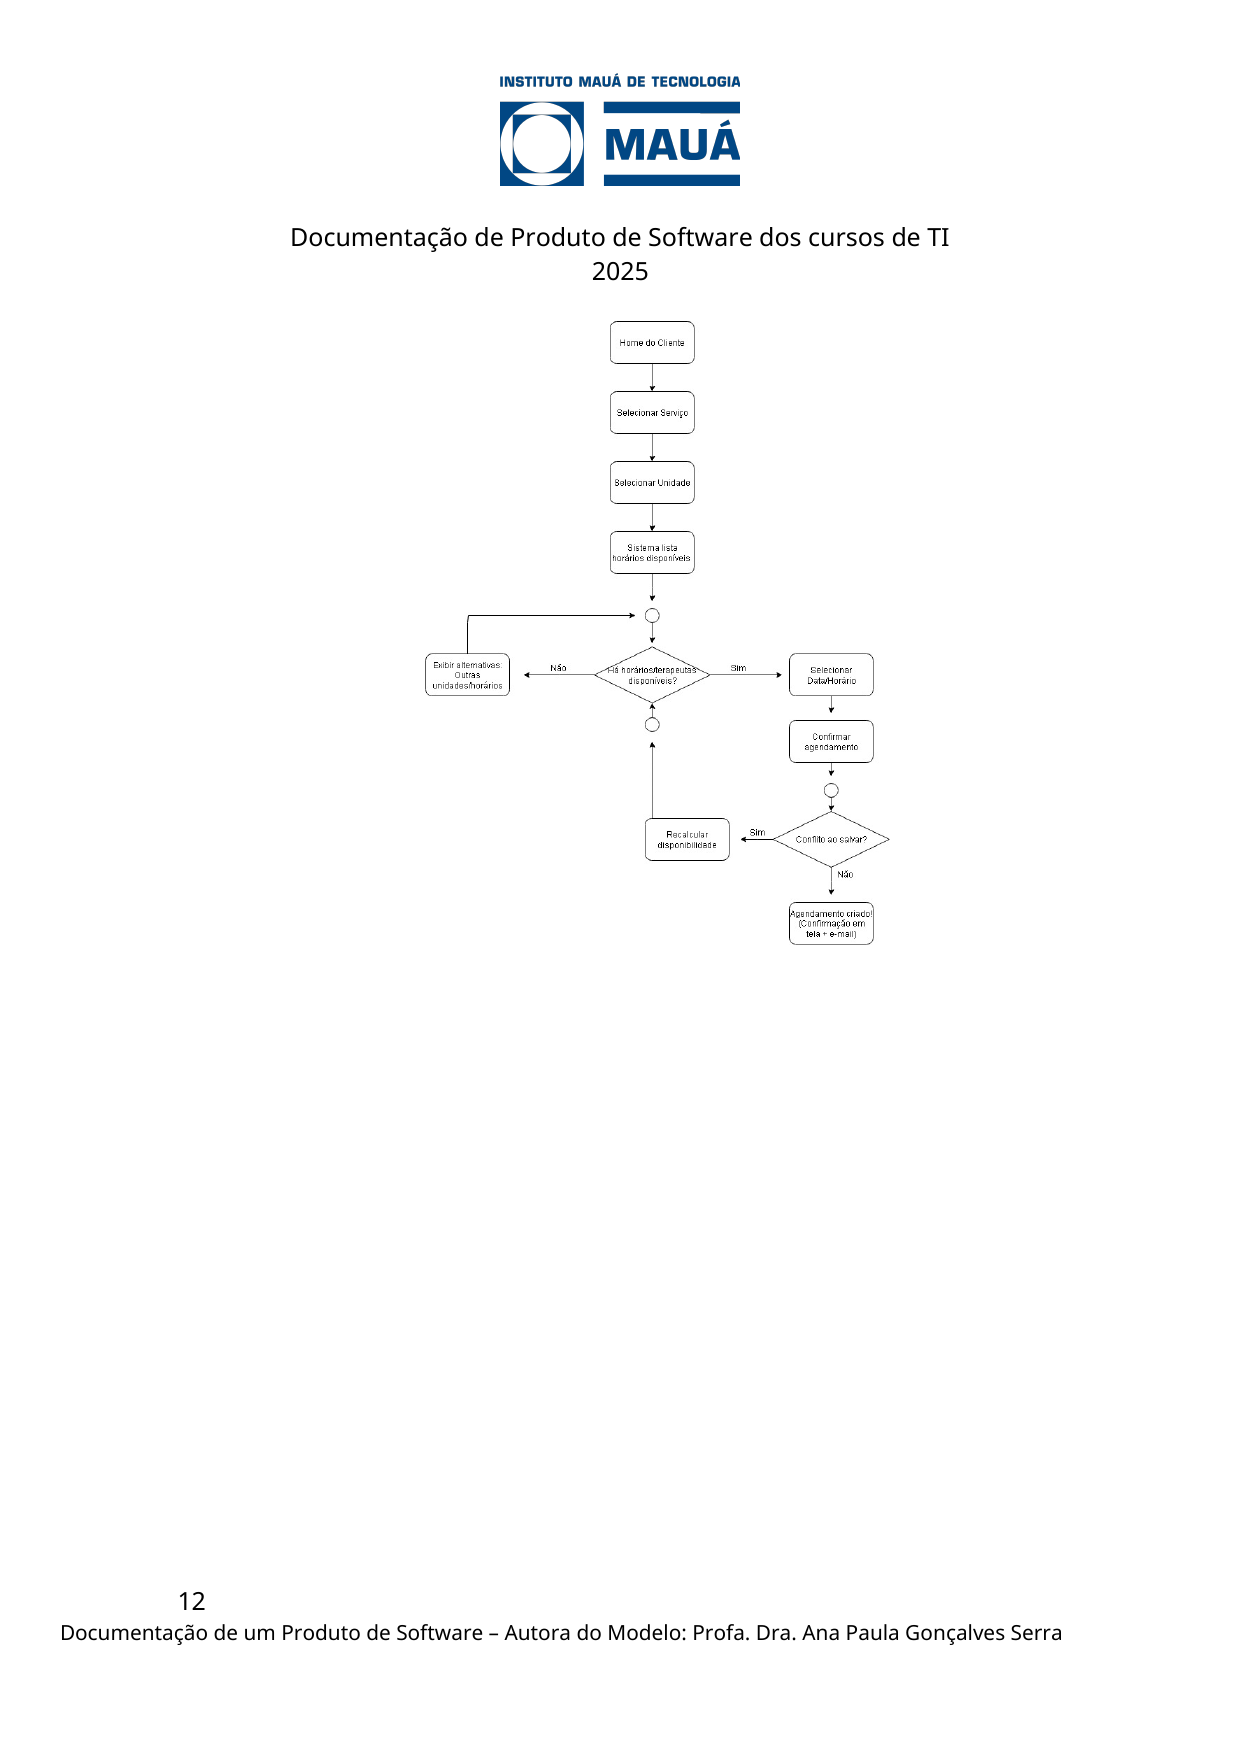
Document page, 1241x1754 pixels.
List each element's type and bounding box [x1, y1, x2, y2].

picture [425, 321, 890, 945]
picture [500, 73, 740, 186]
